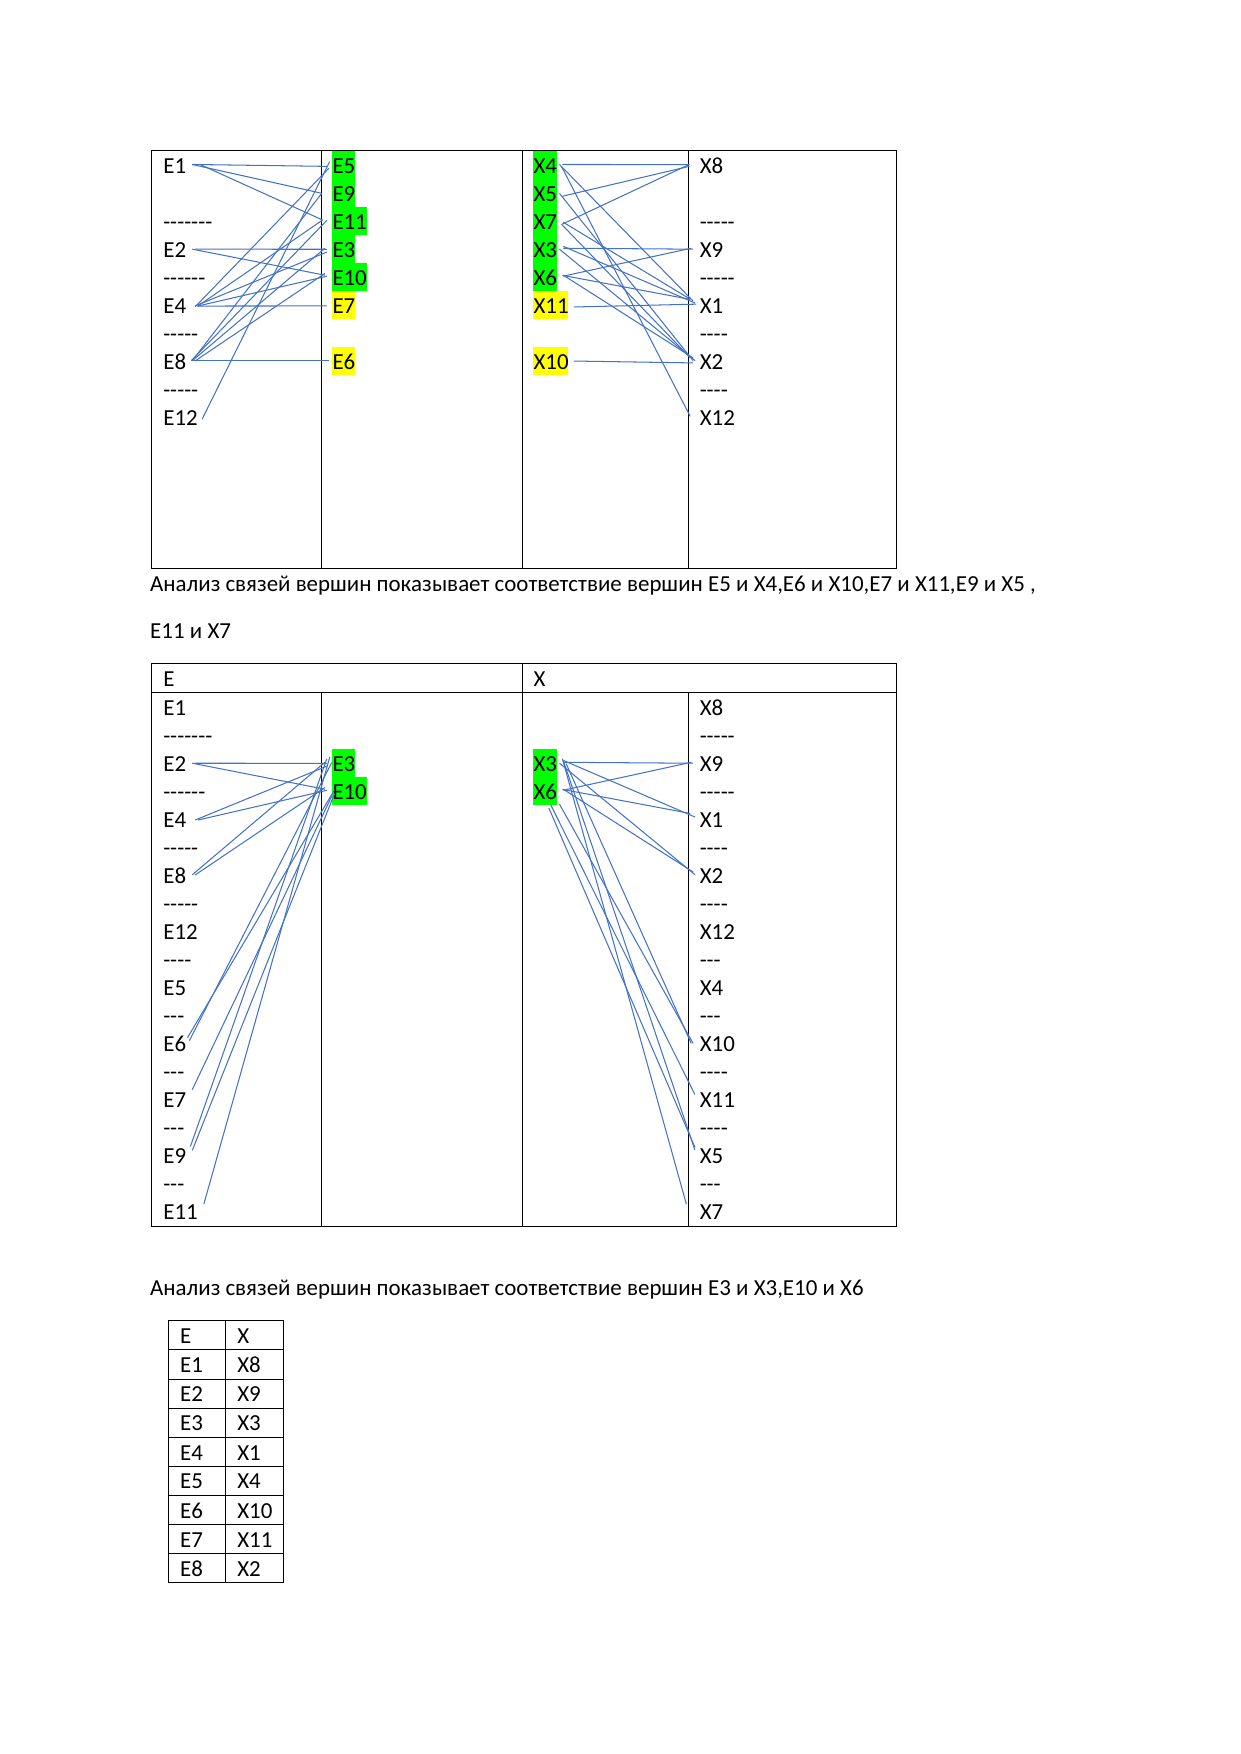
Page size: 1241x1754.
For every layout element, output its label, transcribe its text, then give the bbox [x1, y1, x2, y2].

table_cell X1 [226, 1438, 283, 1466]
table_cell X9 [226, 1380, 283, 1407]
table_cell E5 E9 E11 E3 E10 E7 E6 [322, 151, 522, 568]
table_cell X8 ----- X9 ----- X1 ---- X2 ---- X12 --- X4 --- X10 ---- X11 ---- X5 --- X7 [689, 693, 896, 1226]
table_cell E2 [169, 1380, 225, 1407]
table_cell X10 [226, 1496, 283, 1524]
table_cell X3 [226, 1409, 283, 1437]
table_cell E7 [169, 1525, 225, 1553]
table_cell X2 [226, 1554, 283, 1582]
table_cell E3 [169, 1409, 225, 1437]
text Анализ связей вершин показывает соответствие вершин E3 и X3,E10 и X6 [150, 1273, 1090, 1301]
table_cell E1 ------- E2 ------ E4 ----- E8 ----- E12 [152, 151, 321, 568]
table_cell X8 ----- X9 ----- X1 ---- X2 ---- X12 [689, 151, 896, 568]
table_header E [169, 1321, 225, 1349]
table_header X [226, 1321, 283, 1349]
table_cell X8 [226, 1350, 283, 1378]
table_header X [523, 664, 896, 692]
text E11 и X7 [150, 616, 1090, 644]
table_cell E1 [169, 1350, 225, 1378]
table_cell E3 E10 [322, 693, 522, 1226]
table_cell E5 [169, 1467, 225, 1495]
table_cell E1 ------- E2 ------ E4 ----- E8 ----- E12 ---- E5 --- E6 --- E7 --- E9 --- E11 [152, 693, 321, 1226]
table_cell E8 [169, 1554, 225, 1582]
table_cell E6 [169, 1496, 225, 1524]
table_cell E4 [169, 1438, 225, 1466]
table_cell X3 X6 [523, 693, 688, 1226]
table_cell X4 X5 X7 X3 X6 X11 X10 [523, 151, 688, 568]
text Анализ связей вершин показывает соответствие вершин E5 и X4,E6 и X10,E7 и X11,E9 и X5 , [150, 569, 1090, 597]
table_header E [152, 664, 522, 692]
table_cell X11 [226, 1525, 283, 1553]
table_cell X4 [226, 1467, 283, 1495]
